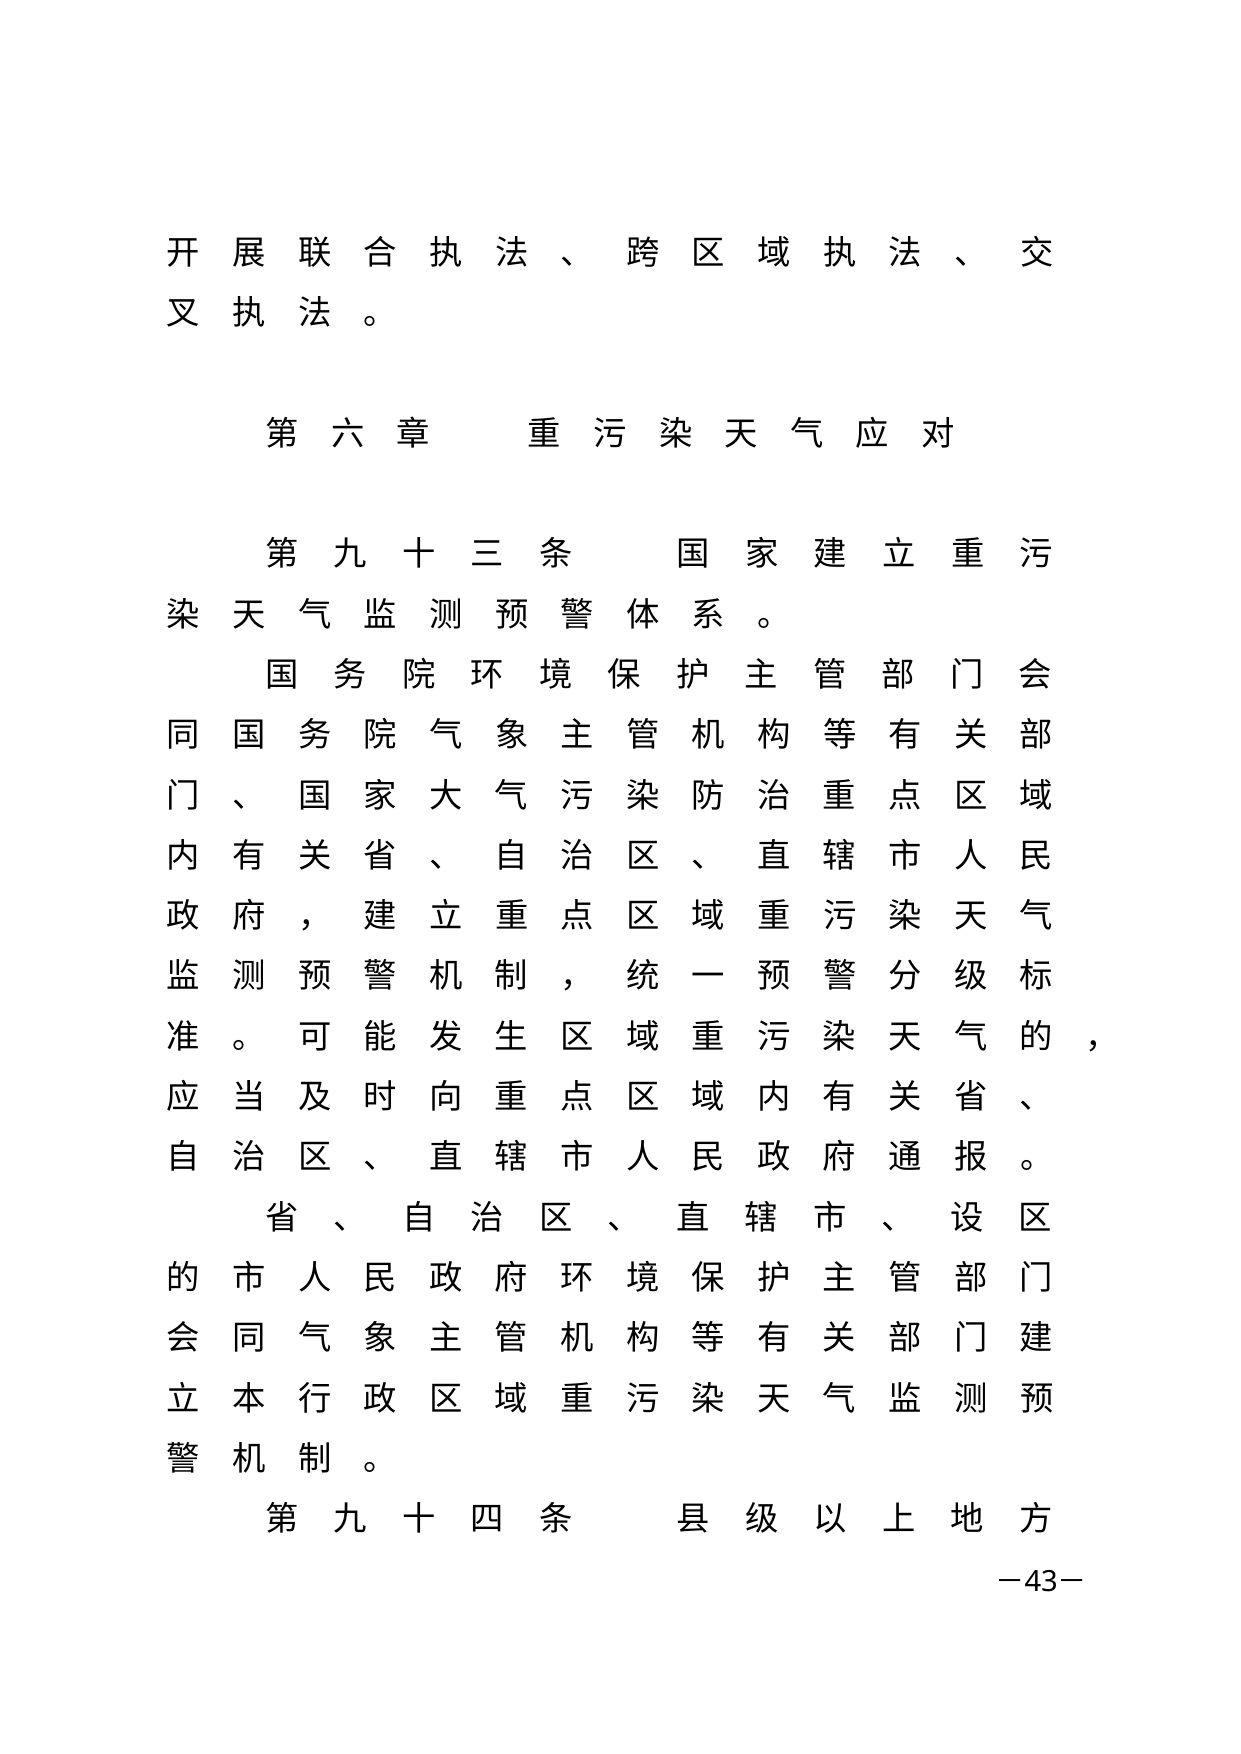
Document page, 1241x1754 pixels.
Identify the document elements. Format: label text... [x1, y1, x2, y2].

text 国务院环境保护主管部门会同国务院气象主管机构等有关部门、国家大气污染防治重点区域内有关省、自治区、直辖市人民政府，建立重点区域重污染天气监测预警机制，统一预警分级标准。可能发生区域重污染天气的，应当及时向重点区域内有关省、自治区、直辖市人民政府通报。 [167, 642, 1085, 1184]
text 第九十三条 国家建立重污染天气监测预警体系。 [167, 521, 1085, 642]
text 省、自治区、直辖市、设区的市人民政府环境保护主管部门会同气象主管机构等有关部门建立本行政区域重污染天气监测预警机制。 [167, 1184, 1085, 1486]
text 第六章 重污染天气应对 [167, 400, 1085, 461]
text 第九十二条 国务院环境保护主管部门和国家大气污染防治重点区域内有关省、自治区、直辖市人民政府可以组织有关部门开展联合执法、跨区域执法、交叉执法。 [167, 219, 1085, 340]
text 第九十四条 县级以上地方人民政府应当将重污染天气应对纳入突发事件应急管理体系。 [167, 1486, 1085, 1546]
